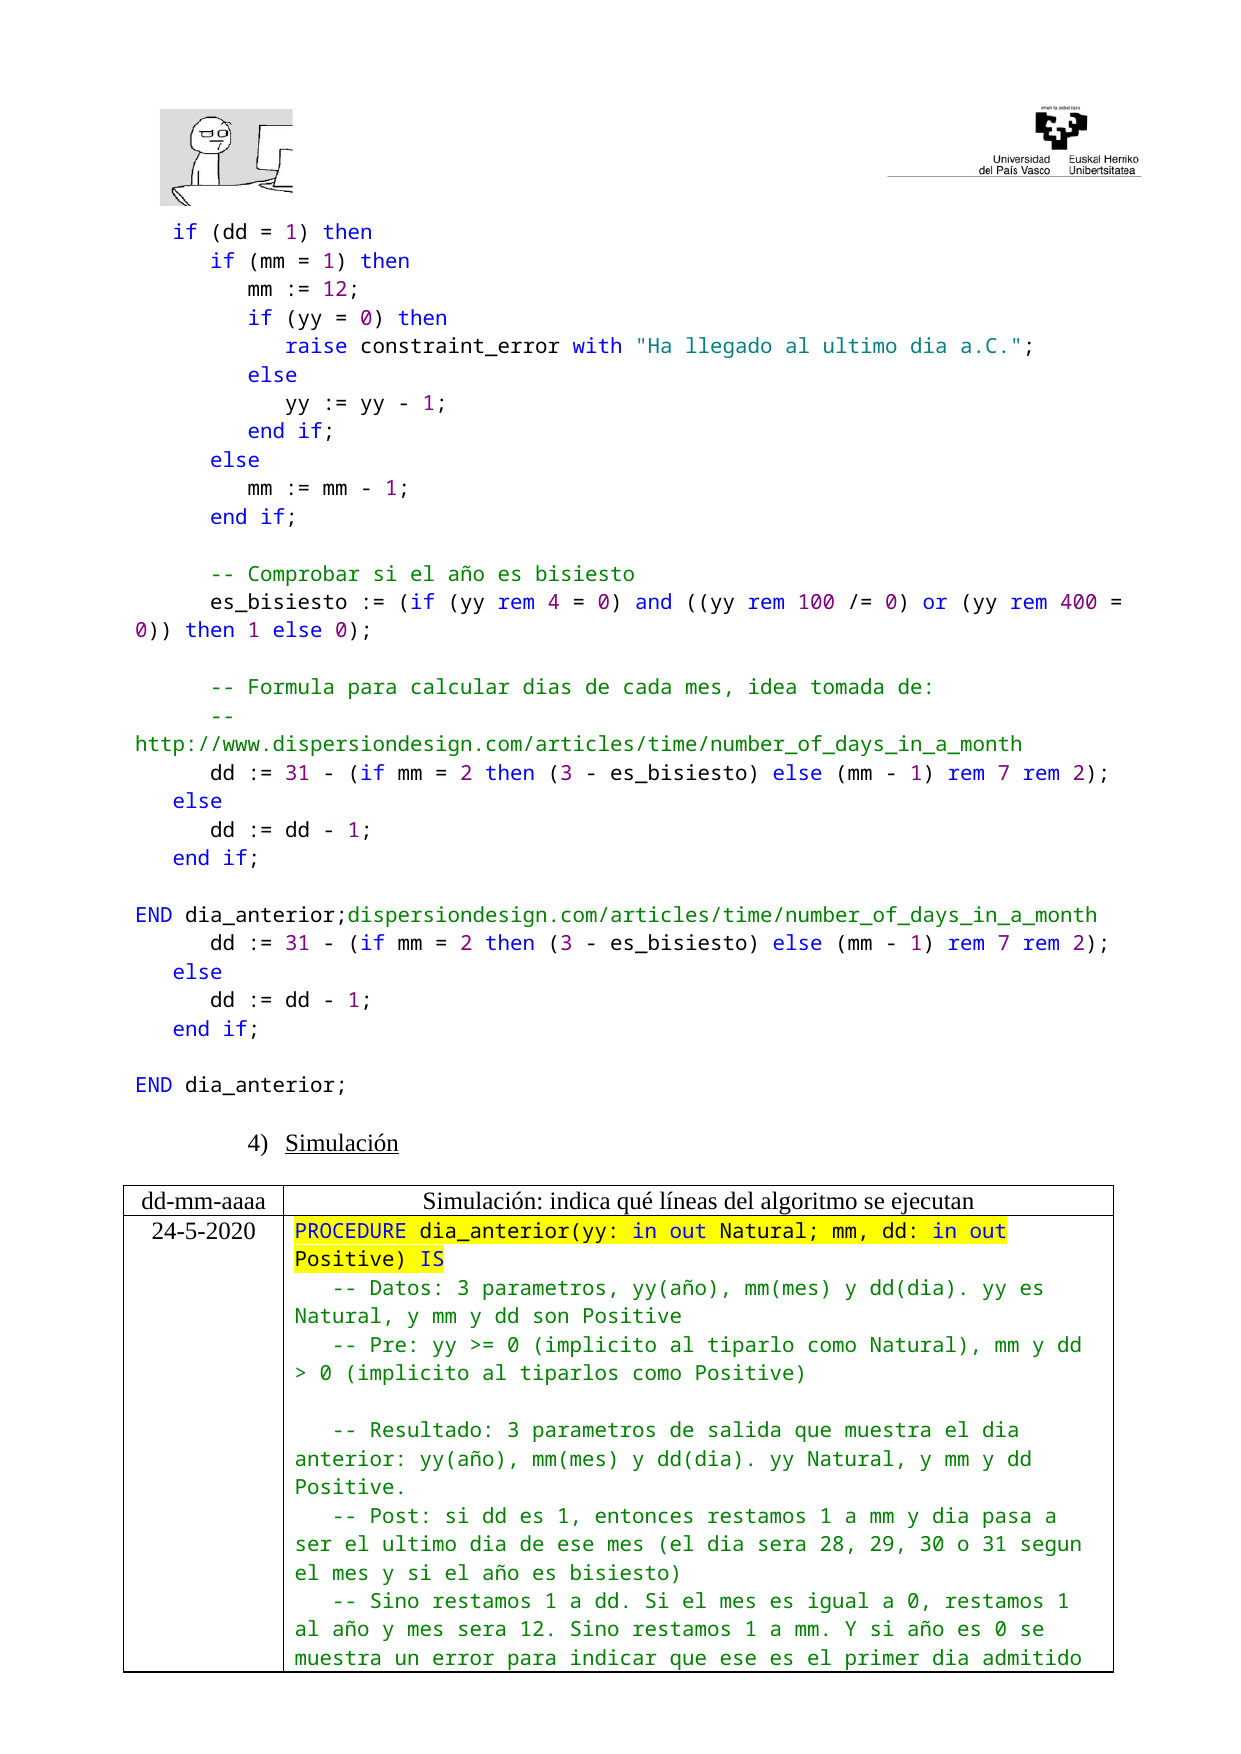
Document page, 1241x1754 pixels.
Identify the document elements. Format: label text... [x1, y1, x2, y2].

text else [135, 360, 1125, 388]
text else [135, 445, 1125, 473]
text -- Formula para calcular dias de cada mes, idea tomada de: [135, 672, 1125, 701]
text end if; [135, 1014, 1125, 1042]
text dd := 31 - (if mm = 2 then (3 - es_bisiesto) else (mm - 1) rem 7 rem 2); [135, 928, 1125, 957]
text end if; [135, 502, 1125, 530]
table_header Simulación: indica qué líneas del algoritmo se ejecutan [284, 1186, 1113, 1215]
text mm := 12; [135, 274, 1125, 303]
text else [135, 957, 1125, 985]
text dd := 31 - (if mm = 2 then (3 - es_bisiesto) else (mm - 1) rem 7 rem 2); [135, 758, 1125, 786]
text es_bisiesto := (if (yy rem 4 = 0) and ((yy rem 100 /= 0) or (yy rem 400 = 0)) then 1 else 0); [135, 587, 1125, 644]
text if (mm = 1) then [135, 246, 1125, 274]
text END dia_anterior; [135, 1071, 1125, 1099]
table_header dd-mm-aaaa [124, 1186, 283, 1215]
text dd := dd - 1; [135, 985, 1125, 1014]
list Simulación [247, 1128, 1125, 1157]
text -- Comprobar si el año es bisiesto [135, 559, 1125, 587]
text mm := mm - 1; [135, 473, 1125, 502]
text yy := yy - 1; [135, 388, 1125, 417]
text end if; [135, 417, 1125, 445]
text raise constraint_error with "Ha llegado al ultimo dia a.C."; [135, 331, 1125, 360]
text if (yy = 0) then [135, 303, 1125, 331]
text end if; [135, 843, 1125, 872]
text else [135, 786, 1125, 815]
picture [159, 109, 293, 206]
text if (dd = 1) then [135, 217, 1125, 246]
table_cell 24-5-2020 [124, 1216, 283, 1671]
text END dia_anterior;dispersiondesign.com/articles/time/number_of_days_in_a_month [135, 900, 1125, 928]
text -- http://www.dispersiondesign.com/articles/time/number_of_days_in_a_month [135, 701, 1125, 758]
text dd := dd - 1; [135, 815, 1125, 843]
